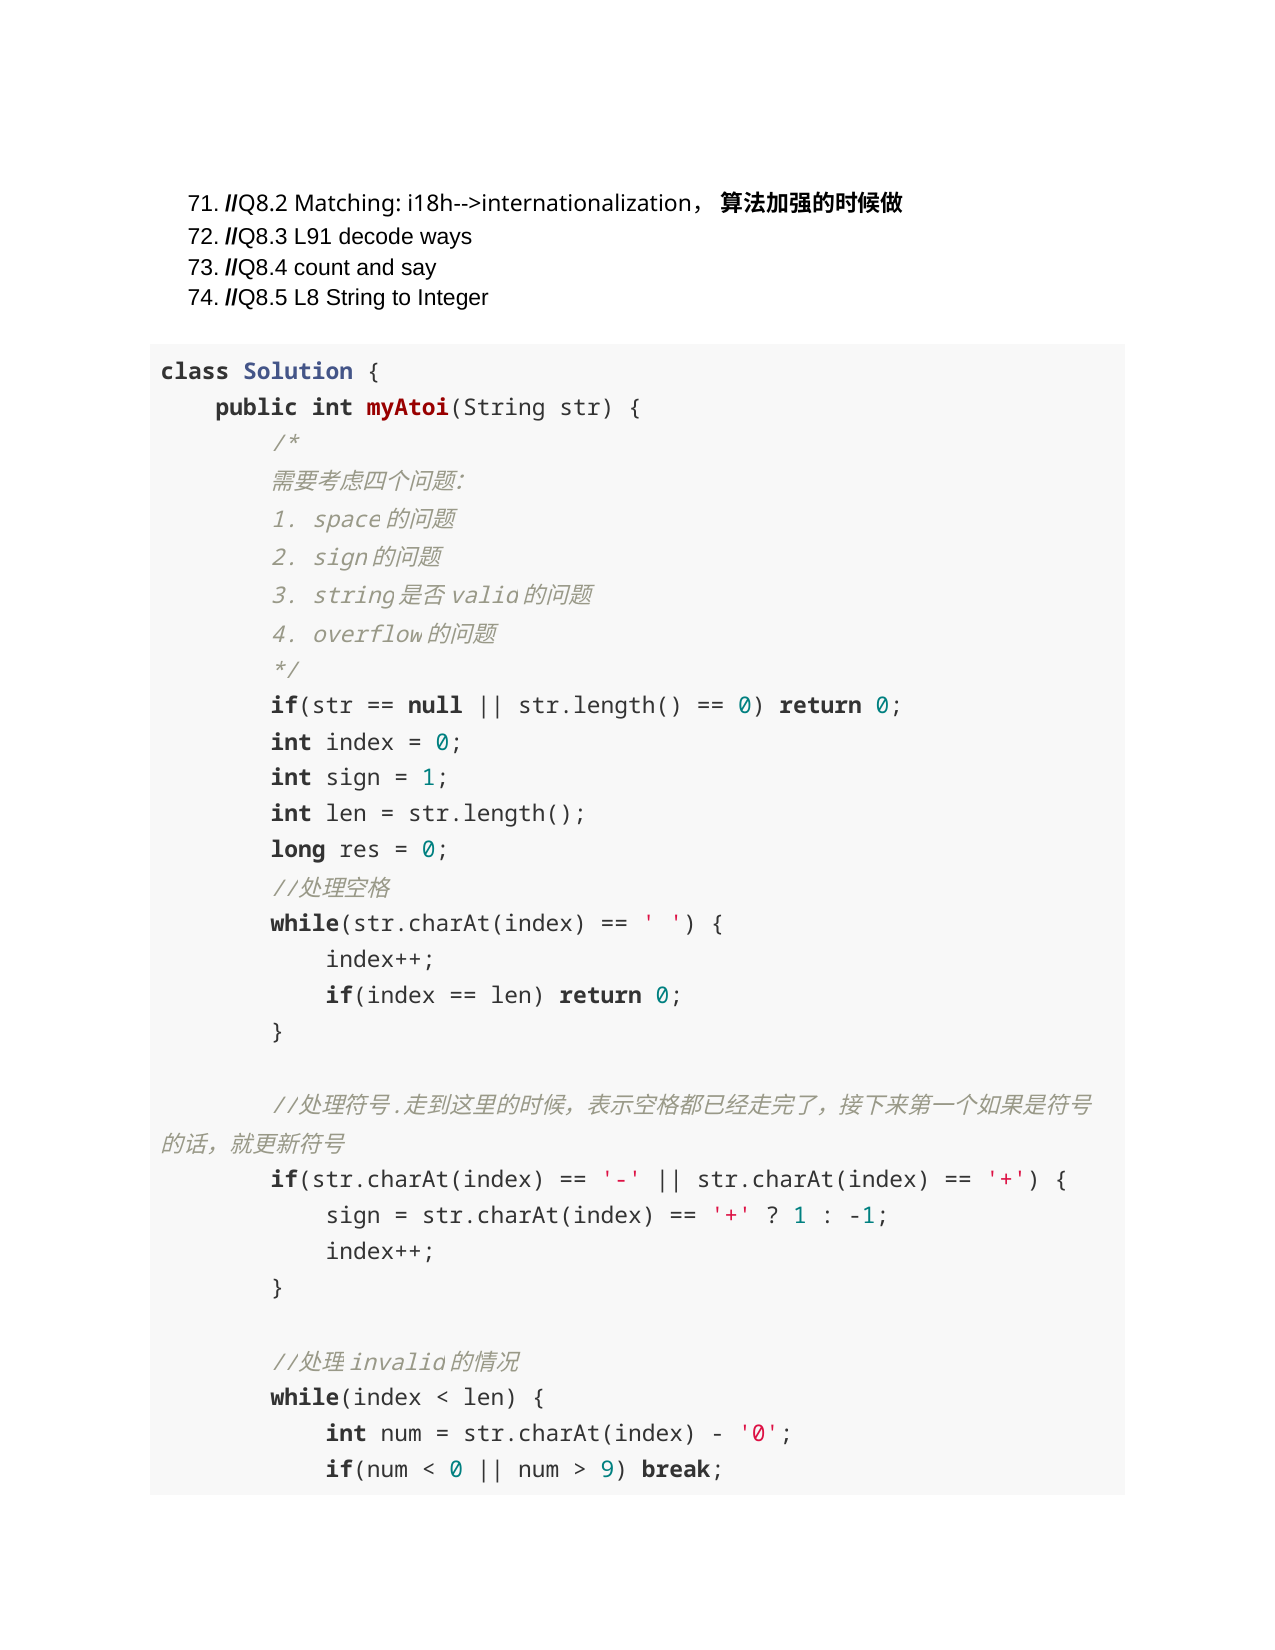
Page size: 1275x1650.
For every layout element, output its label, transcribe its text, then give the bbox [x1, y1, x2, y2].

list //Q8.4 count and say [187, 253, 1125, 280]
list //Q8.2 Matching: i18h-->internationalization， 算法加强的时候做 [187, 185, 1125, 218]
list //Q8.3 L91 decode ways [187, 223, 1125, 250]
list //Q8.5 L8 String to Integer [187, 284, 1125, 310]
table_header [150, 344, 1125, 1495]
